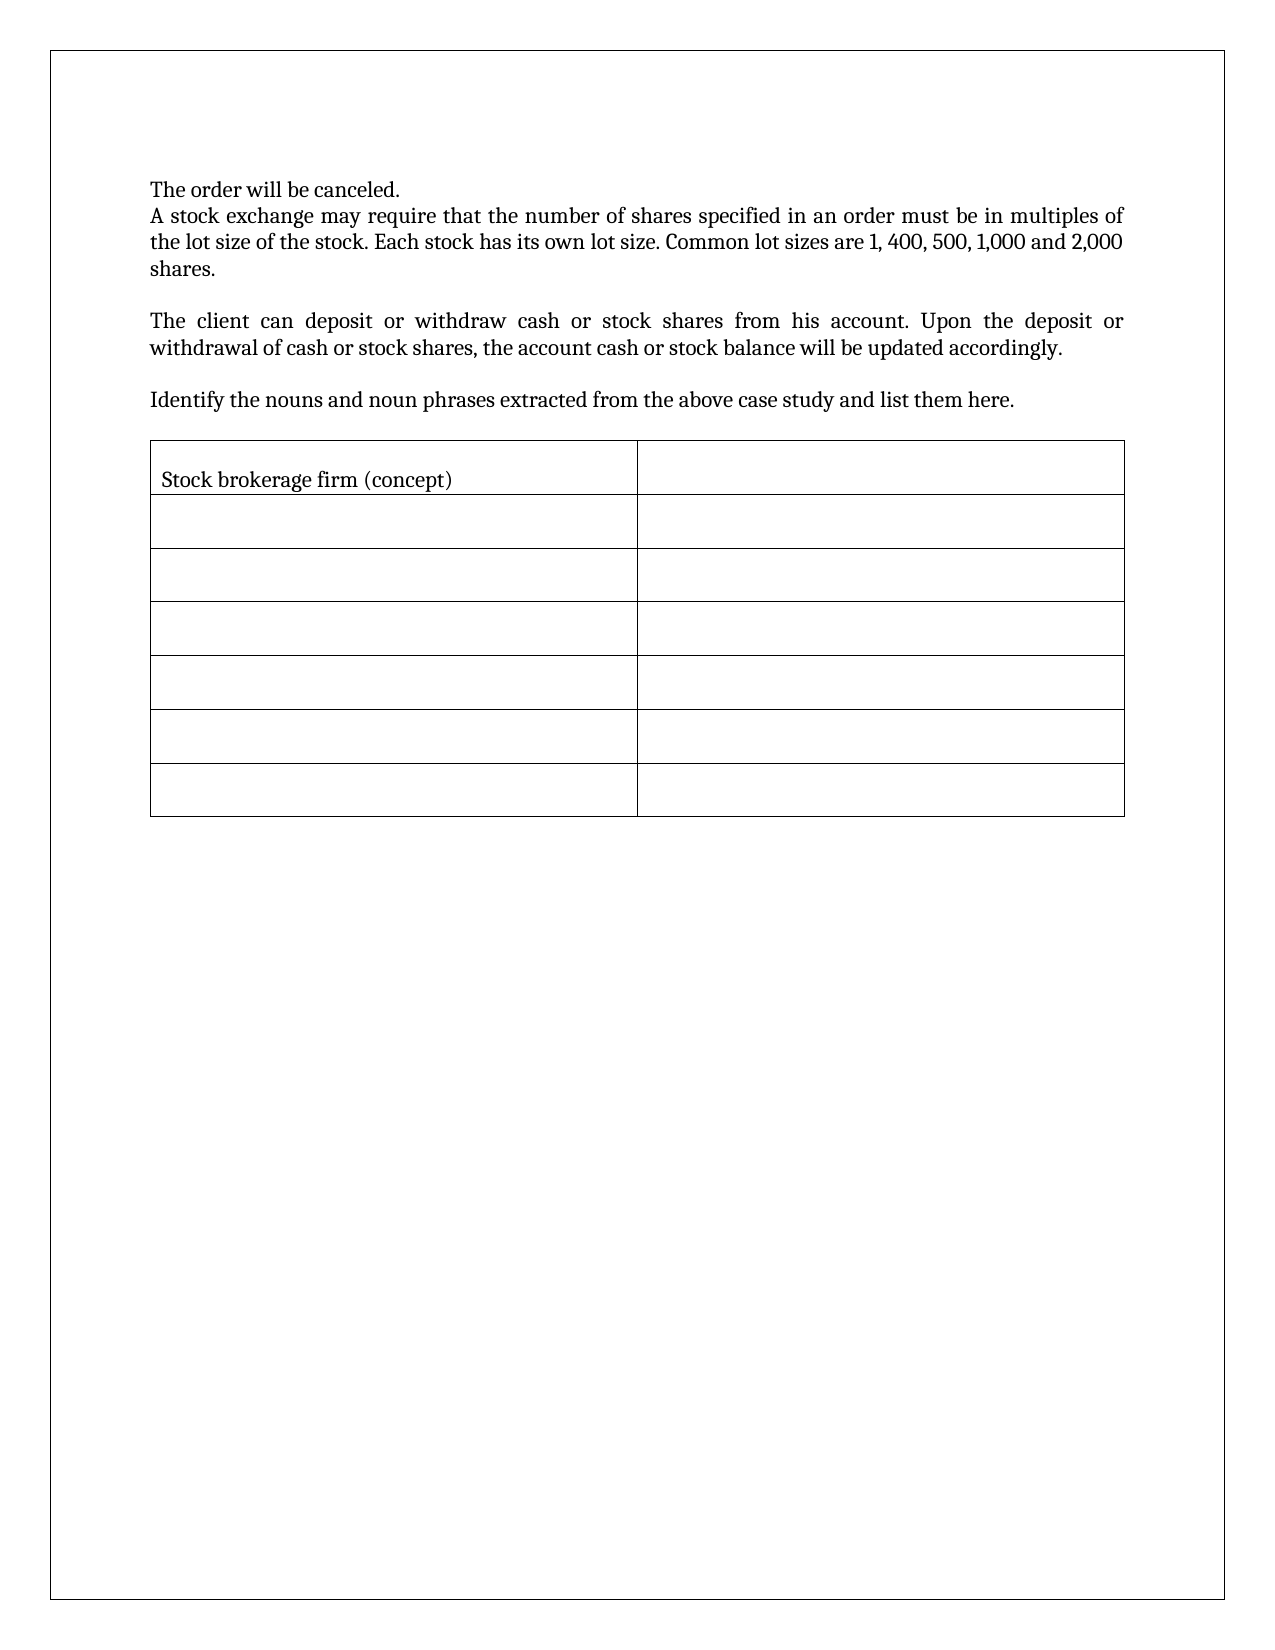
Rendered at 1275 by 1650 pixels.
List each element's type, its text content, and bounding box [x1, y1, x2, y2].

text A stock exchange may require that the number of shares specified in an order must be in multiples of the lot size of the stock. Each stock has its own lot size. Common lot sizes are 1, 400, 500, 1,000 and 2,000 shares. [150, 203, 1125, 282]
text The order will be canceled. [150, 176, 1125, 203]
table_cell [638, 495, 1124, 547]
table_cell [638, 656, 1124, 709]
text The client can deposit or withdraw cash or stock shares from his account. Upon the deposit or withdrawal of cash or stock shares, the account cash or stock balance will be updated accordingly. [150, 308, 1125, 361]
table_cell [638, 602, 1124, 655]
table_cell [638, 764, 1124, 816]
table_header [638, 441, 1124, 494]
text Identify the nouns and noun phrases extracted from the above case study and list them here. [150, 387, 1125, 413]
table_cell [151, 764, 637, 816]
table_cell [151, 549, 637, 601]
table_cell [151, 656, 637, 709]
table_cell [638, 549, 1124, 601]
table_cell [151, 495, 637, 547]
table_cell [151, 602, 637, 655]
table_header Stock brokerage firm (concept) [151, 441, 637, 494]
table_cell [151, 710, 637, 762]
table_cell [638, 710, 1124, 762]
